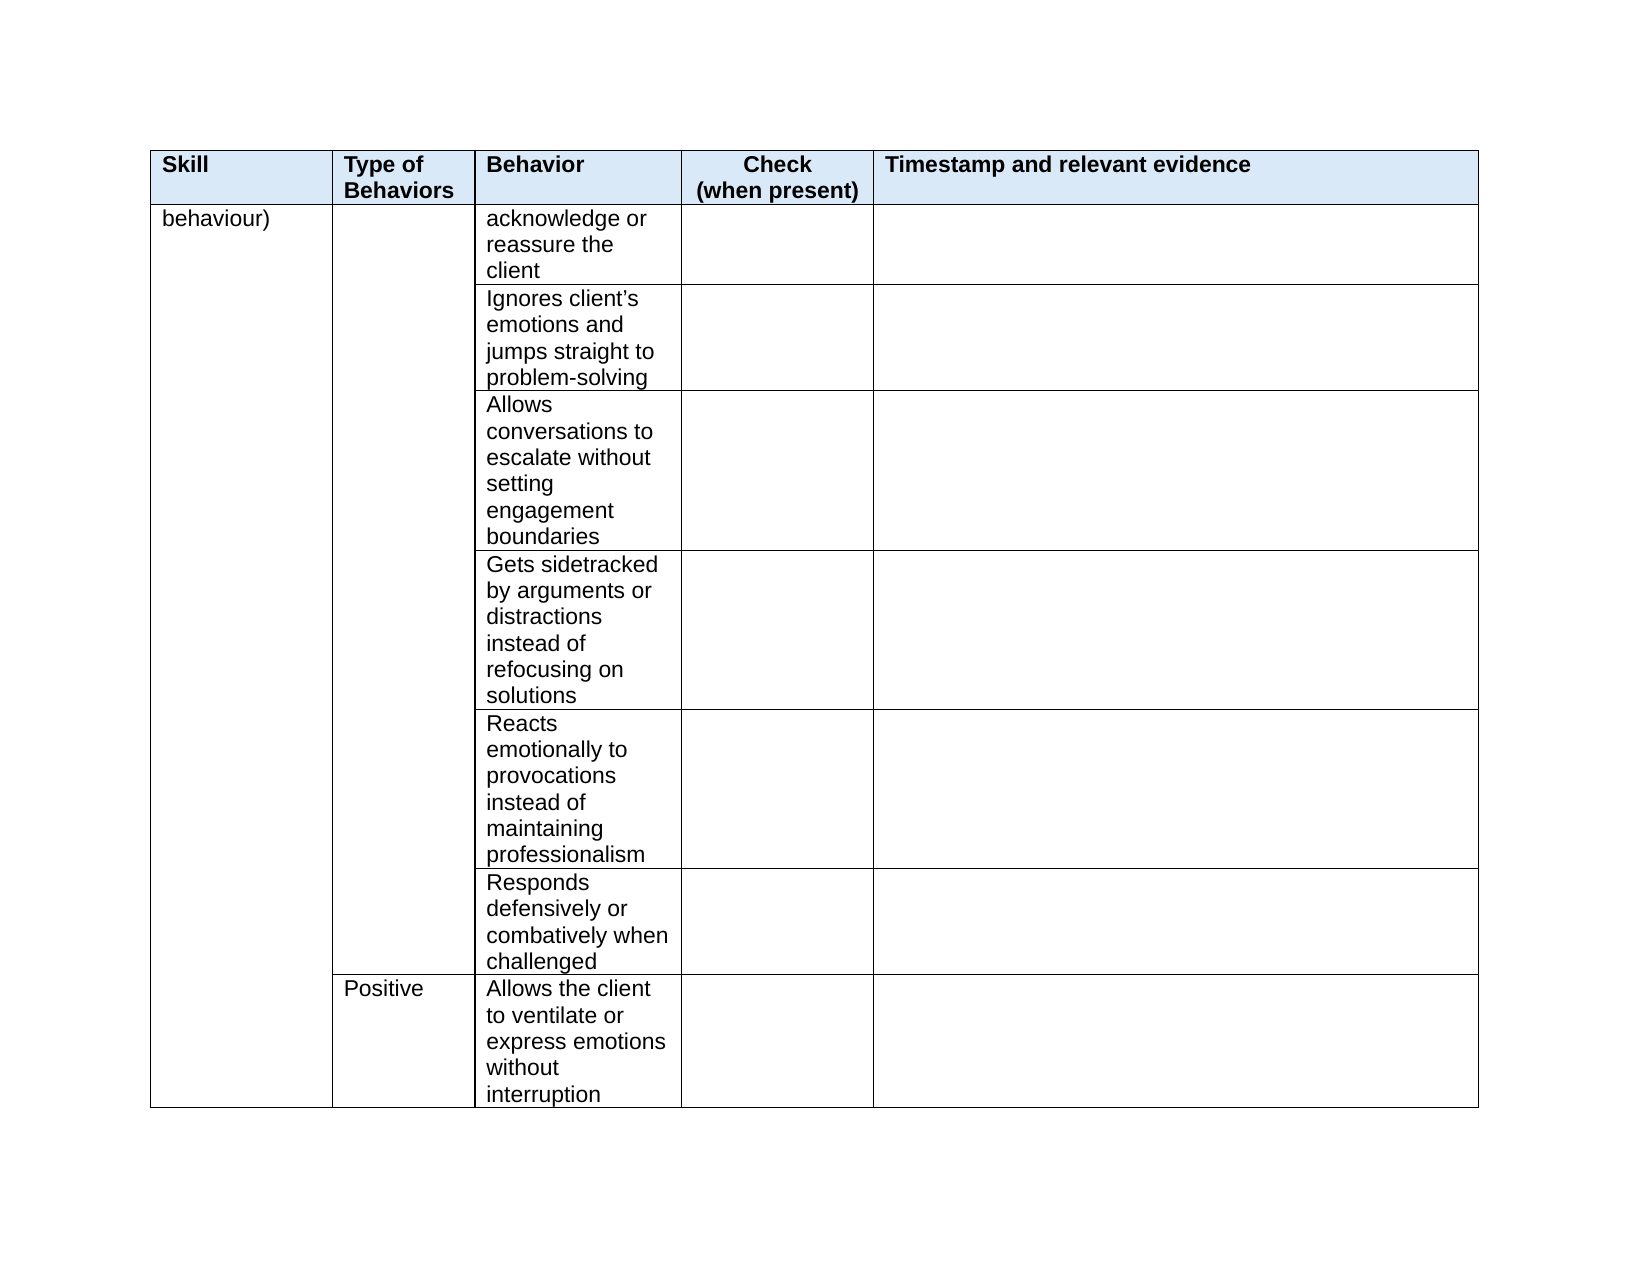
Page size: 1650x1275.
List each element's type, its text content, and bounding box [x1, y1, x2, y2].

table_cell [874, 391, 1478, 549]
table_cell Reacts emotionally to provocations instead of maintaining professionalism [476, 710, 681, 868]
table_cell Positive [333, 975, 474, 1107]
table_cell [874, 285, 1478, 390]
table_header Behavior [476, 151, 681, 204]
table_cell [476, 205, 681, 284]
table_cell [682, 391, 873, 549]
table_cell Ignores client’s emotions and jumps straight to problem-solving [476, 285, 681, 390]
table_cell [874, 710, 1478, 868]
table_cell Allows conversations to escalate without setting engagement boundaries [476, 391, 681, 549]
table_cell [874, 551, 1478, 709]
table_header Check (when present) [682, 151, 873, 204]
table_header Timestamp and relevant evidence [874, 151, 1478, 204]
table_cell [874, 975, 1478, 1107]
table_cell [682, 710, 873, 868]
table_cell Responds defensively or combatively when challenged [476, 869, 681, 974]
table_cell [682, 285, 873, 390]
table_header Type of Behaviors [333, 151, 474, 204]
table_cell [874, 869, 1478, 974]
table_cell [682, 205, 873, 284]
table_cell Allows the client to ventilate or express emotions without interruption [476, 975, 681, 1107]
table_cell Gets sidetracked by arguments or distractions instead of refocusing on solutions [476, 551, 681, 709]
table_cell [682, 975, 873, 1107]
table_header Skill [151, 151, 332, 204]
table_cell [682, 551, 873, 709]
table_cell [874, 205, 1478, 284]
table_cell [682, 869, 873, 974]
